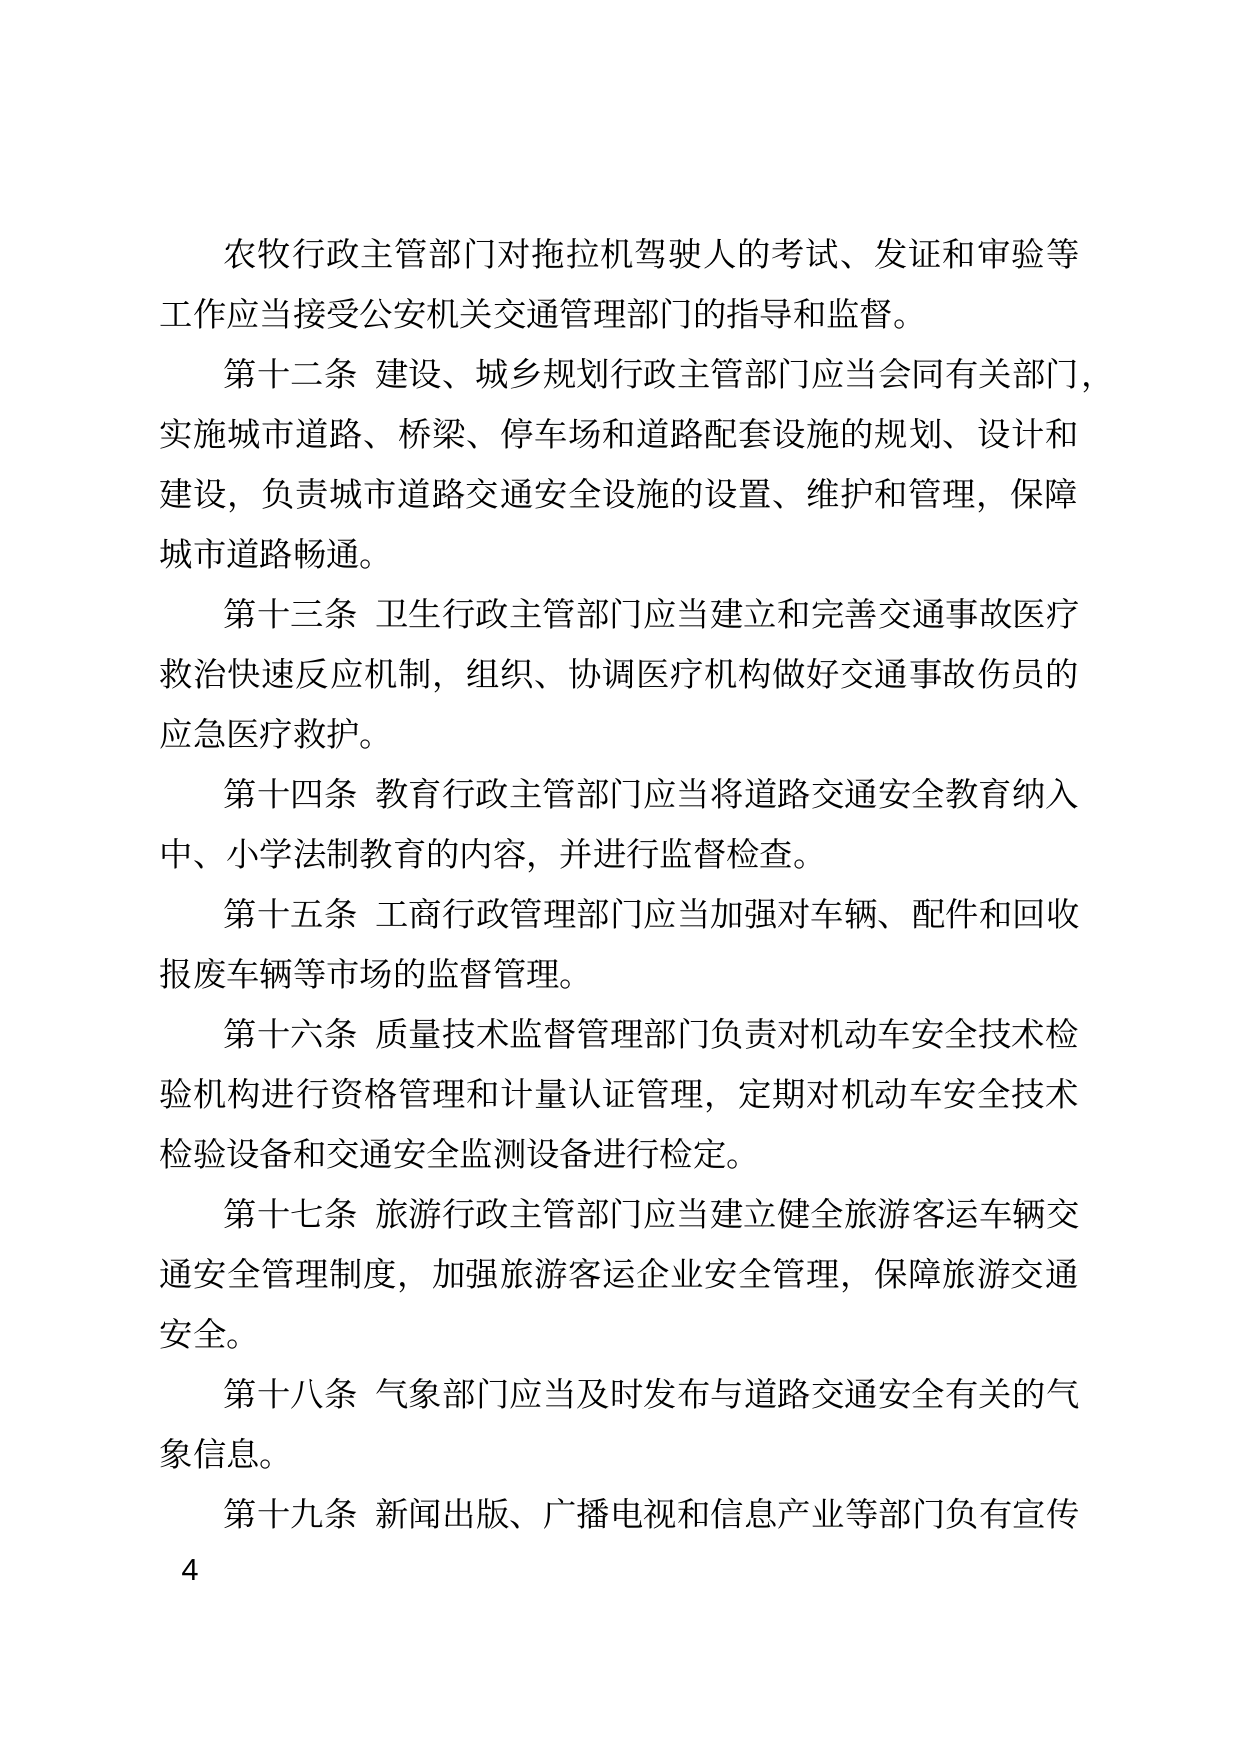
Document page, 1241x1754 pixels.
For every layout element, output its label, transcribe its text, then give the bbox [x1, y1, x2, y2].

text 第十三条 卫生行政主管部门应当建立和完善交通事故医疗救治快速反应机制，组织、协调医疗机构做好交通事故伤员的应急医疗救护。 [159, 578, 1081, 758]
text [159, 1478, 1081, 1538]
text 第十五条 工商行政管理部门应当加强对车辆、配件和回收报废车辆等市场的监督管理。 [159, 878, 1081, 998]
text 第十八条 气象部门应当及时发布与道路交通安全有关的气象信息。 [159, 1358, 1081, 1478]
text 第十六条 质量技术监督管理部门负责对机动车安全技术检验机构进行资格管理和计量认证管理，定期对机动车安全技术检验设备和交通安全监测设备进行检定。 [159, 998, 1081, 1178]
text 第十四条 教育行政主管部门应当将道路交通安全教育纳入中、小学法制教育的内容，并进行监督检查。 [159, 758, 1081, 878]
text 农牧行政主管部门对拖拉机驾驶人的考试、发证和审验等工作应当接受公安机关交通管理部门的指导和监督。 [159, 218, 1081, 338]
text 第十七条 旅游行政主管部门应当建立健全旅游客运车辆交通安全管理制度，加强旅游客运企业安全管理，保障旅游交通安全。 [159, 1178, 1081, 1358]
text 第十二条 建设、城乡规划行政主管部门应当会同有关部门，实施城市道路、桥梁、停车场和道路配套设施的规划、设计和建设，负责城市道路交通安全设施的设置、维护和管理，保障城市道路畅通。 [159, 338, 1081, 578]
